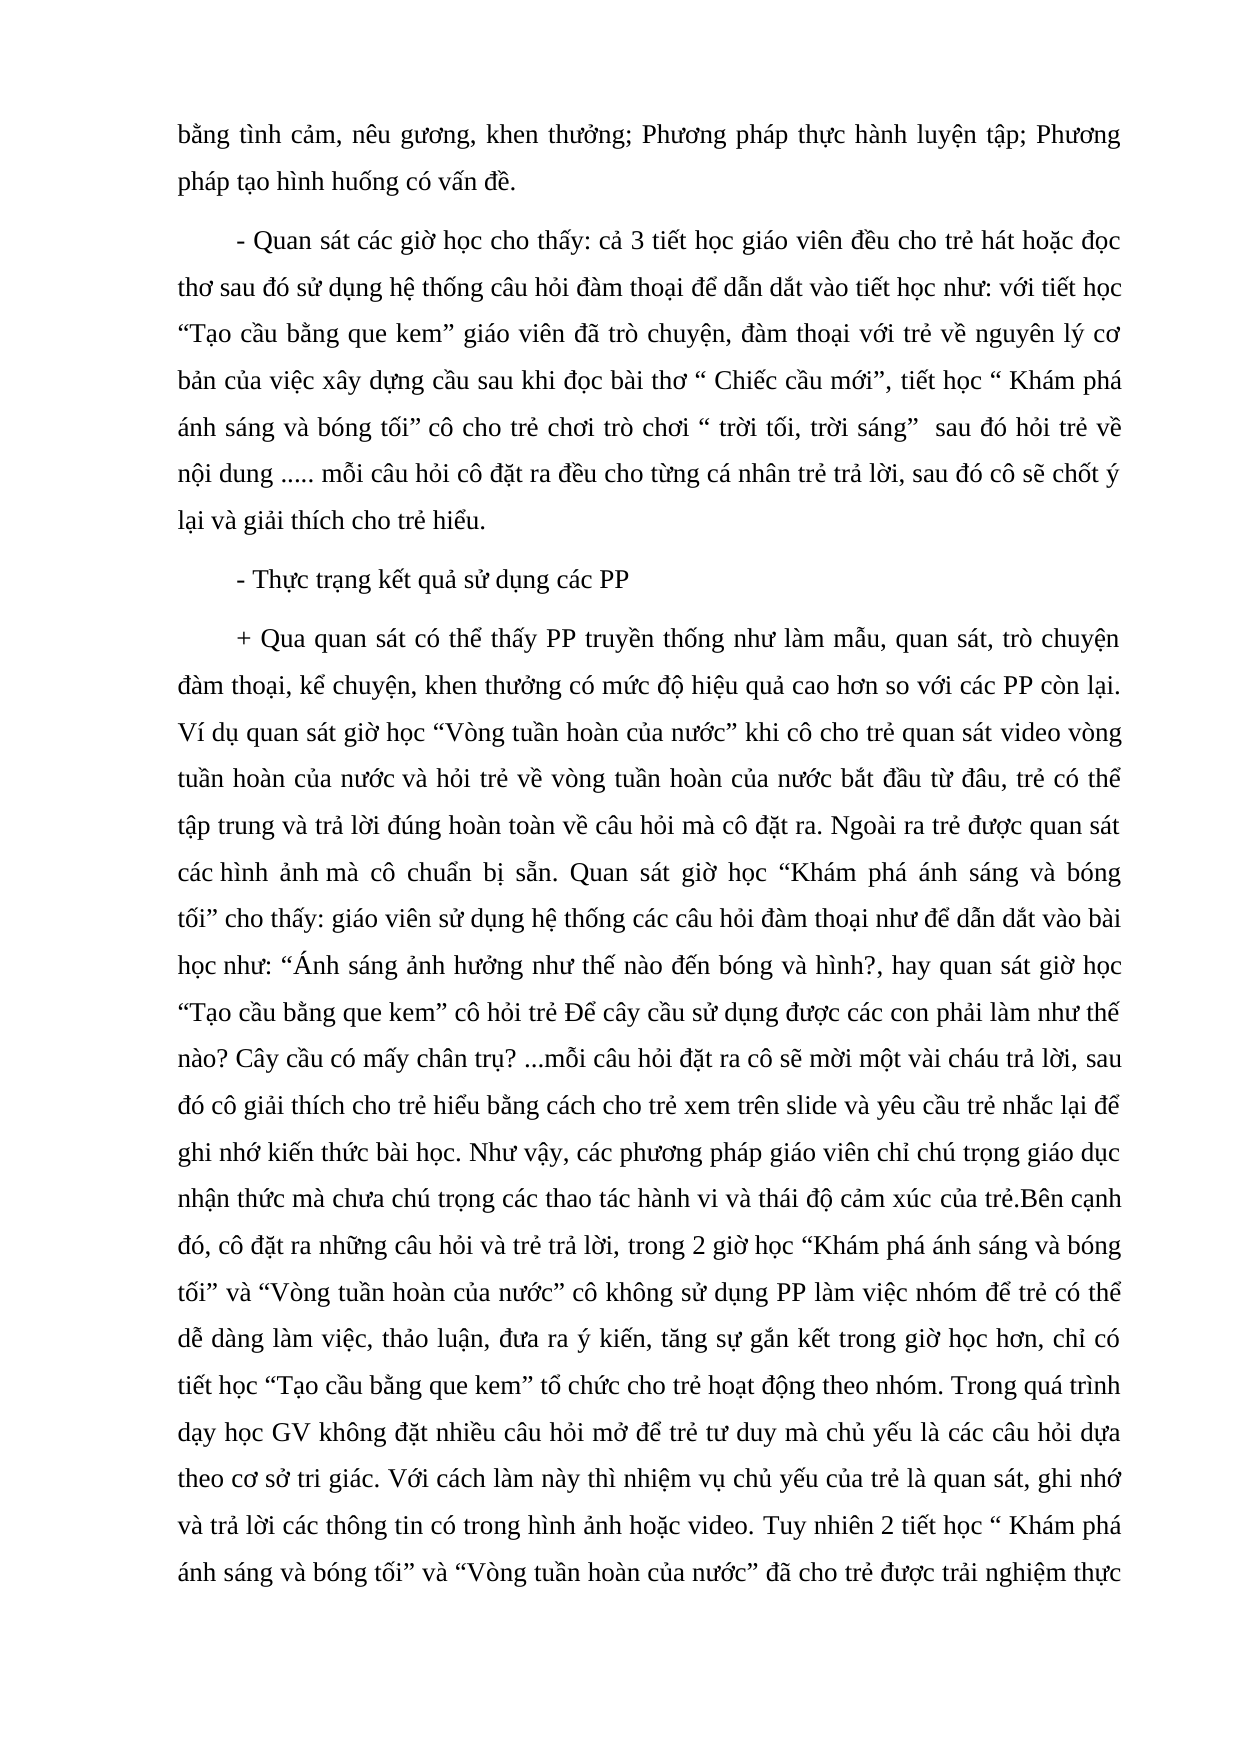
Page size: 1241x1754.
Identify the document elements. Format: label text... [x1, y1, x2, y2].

text - Quan sát các giờ học cho thấy: cả 3 tiết học giáo viên đều cho trẻ hát hoặc đọc thơ sau đó sử dụng hệ thống câu hỏi đàm thoại để dẫn dắt vào tiết học như: với tiết học “Tạo cầu bằng que kem” giáo viên đã trò chuyện, đàm thoại với trẻ về nguyên lý cơ bản của việc xây dựng cầu sau khi đọc bài thơ “ Chiếc cầu mới”, tiết học “ Khám phá ánh sáng và bóng tối” cô cho trẻ chơi trò chơi “ trời tối, trời sáng” sau đó hỏi trẻ về nội dung ..... mỗi câu hỏi cô đặt ra đều cho từng cá nhân trẻ trả lời, sau đó cô sẽ chốt ý lại và giải thích cho trẻ hiểu. [177, 224, 1122, 535]
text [177, 622, 1122, 1587]
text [177, 118, 1122, 196]
text - Thực trạng kết quả sử dụng các PP [177, 563, 1122, 594]
